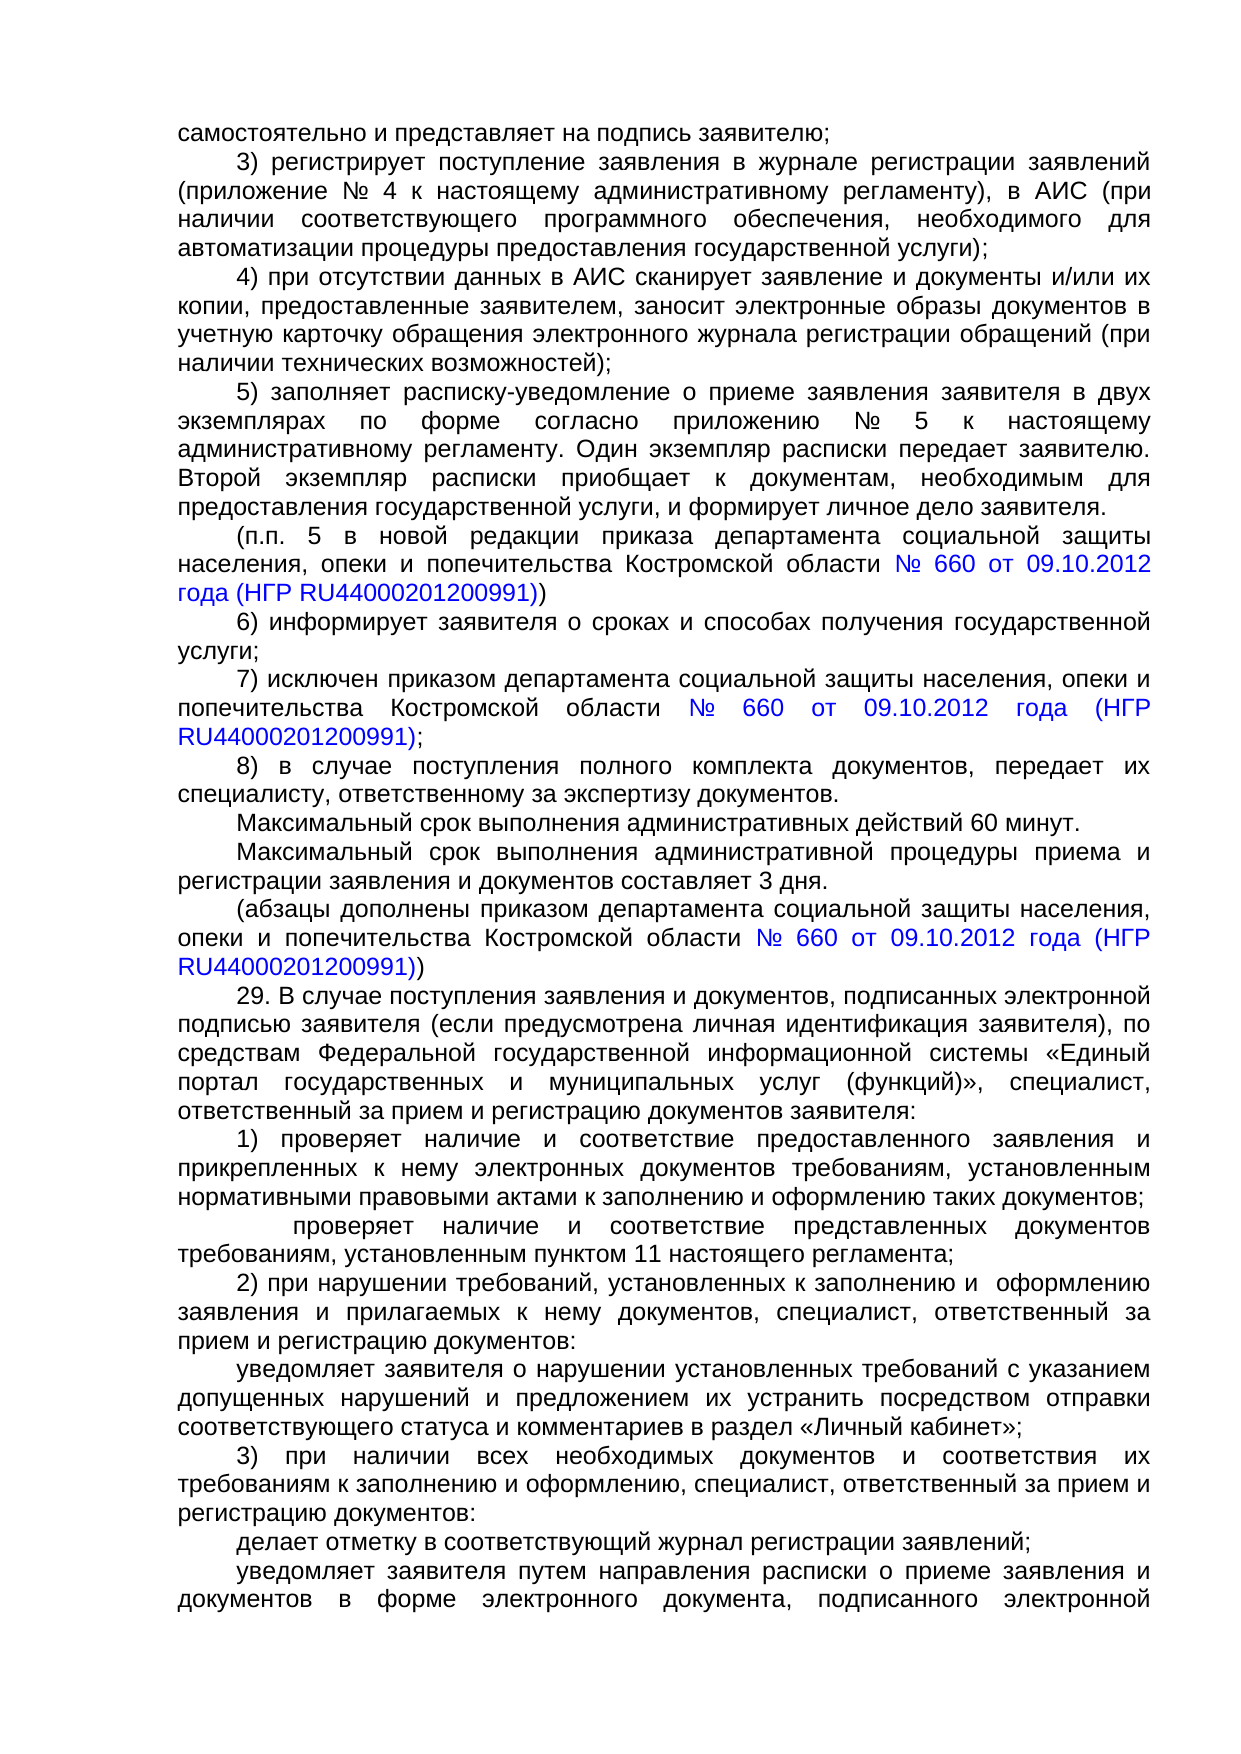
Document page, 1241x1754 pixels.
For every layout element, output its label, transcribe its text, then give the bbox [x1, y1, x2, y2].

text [177, 118, 1152, 147]
text проверяет наличие и соответствие представленных документов требованиям, установленным пунктом 11 настоящего регламента; [177, 1211, 1152, 1268]
text 2) при нарушении требований, установленных к заполнению и оформлению заявления и прилагаемых к нему документов, специалист, ответственный за прием и регистрацию документов: [177, 1268, 1152, 1354]
text уведомляет заявителя о нарушении установленных требований с указанием допущенных нарушений и предложением их устранить посредством отправки соответствующего статуса и комментариев в раздел «Личный кабинет»; [177, 1354, 1152, 1441]
text 7) исключен приказом департамента социальной защиты населения, опеки и попечительства Костромской области № 660 от 09.10.2012 года (НГР RU44000201200991); [177, 664, 1152, 751]
text 29. В случае поступления заявления и документов, подписанных электронной подписью заявителя (если предусмотрена личная идентификация заявителя), по средствам Федеральной государственной информационной системы «Единый портал государственных и муниципальных услуг (функций)», специалист, ответственный за прием и регистрацию документов заявителя: [177, 981, 1152, 1124]
text 4) при отсутствии данных в АИС сканирует заявление и документы и/или их копии, предоставленные заявителем, заносит электронные образы документов в учетную карточку обращения электронного журнала регистрации обращений (при наличии технических возможностей); [177, 262, 1152, 377]
text 3) регистрирует поступление заявления в журнале регистрации заявлений (приложение № 4 к настоящему административному регламенту), в АИС (при наличии соответствующего программного обеспечения, необходимого для автоматизации процедуры предоставления государственной услуги); [177, 147, 1152, 262]
text 6) информирует заявителя о сроках и способах получения государственной услуги; [177, 607, 1152, 664]
text 3) при наличии всех необходимых документов и соответствия их требованиям к заполнению и оформлению, специалист, ответственный за прием и регистрацию документов: [177, 1441, 1152, 1527]
text Максимальный срок выполнения административных действий 60 минут. [177, 808, 1152, 837]
text 5) заполняет расписку-уведомление о приеме заявления заявителя в двух экземплярах по форме согласно приложению № 5 к настоящему административному регламенту. Один экземпляр расписки передает заявителю. Второй экземпляр расписки приобщает к документам, необходимым для предоставления государственной услуги, и формирует личное дело заявителя. [177, 377, 1152, 521]
text (п.п. 5 в новой редакции приказа департамента социальной защиты населения, опеки и попечительства Костромской области № 660 от 09.10.2012 года (НГР RU44000201200991)) [177, 521, 1152, 607]
text делает отметку в соответствующий журнал регистрации заявлений; [177, 1527, 1152, 1556]
text (абзацы дополнены приказом департамента социальной защиты населения, опеки и попечительства Костромской области № 660 от 09.10.2012 года (НГР RU44000201200991)) [177, 894, 1152, 981]
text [177, 1556, 1152, 1613]
text 1) проверяет наличие и соответствие предоставленного заявления и прикрепленных к нему электронных документов требованиям, установленным нормативными правовыми актами к заполнению и оформлению таких документов; [177, 1124, 1152, 1211]
text Максимальный срок выполнения административной процедуры приема и регистрации заявления и документов составляет 3 дня. [177, 837, 1152, 894]
text 8) в случае поступления полного комплекта документов, передает их специалисту, ответственному за экспертизу документов. [177, 751, 1152, 808]
